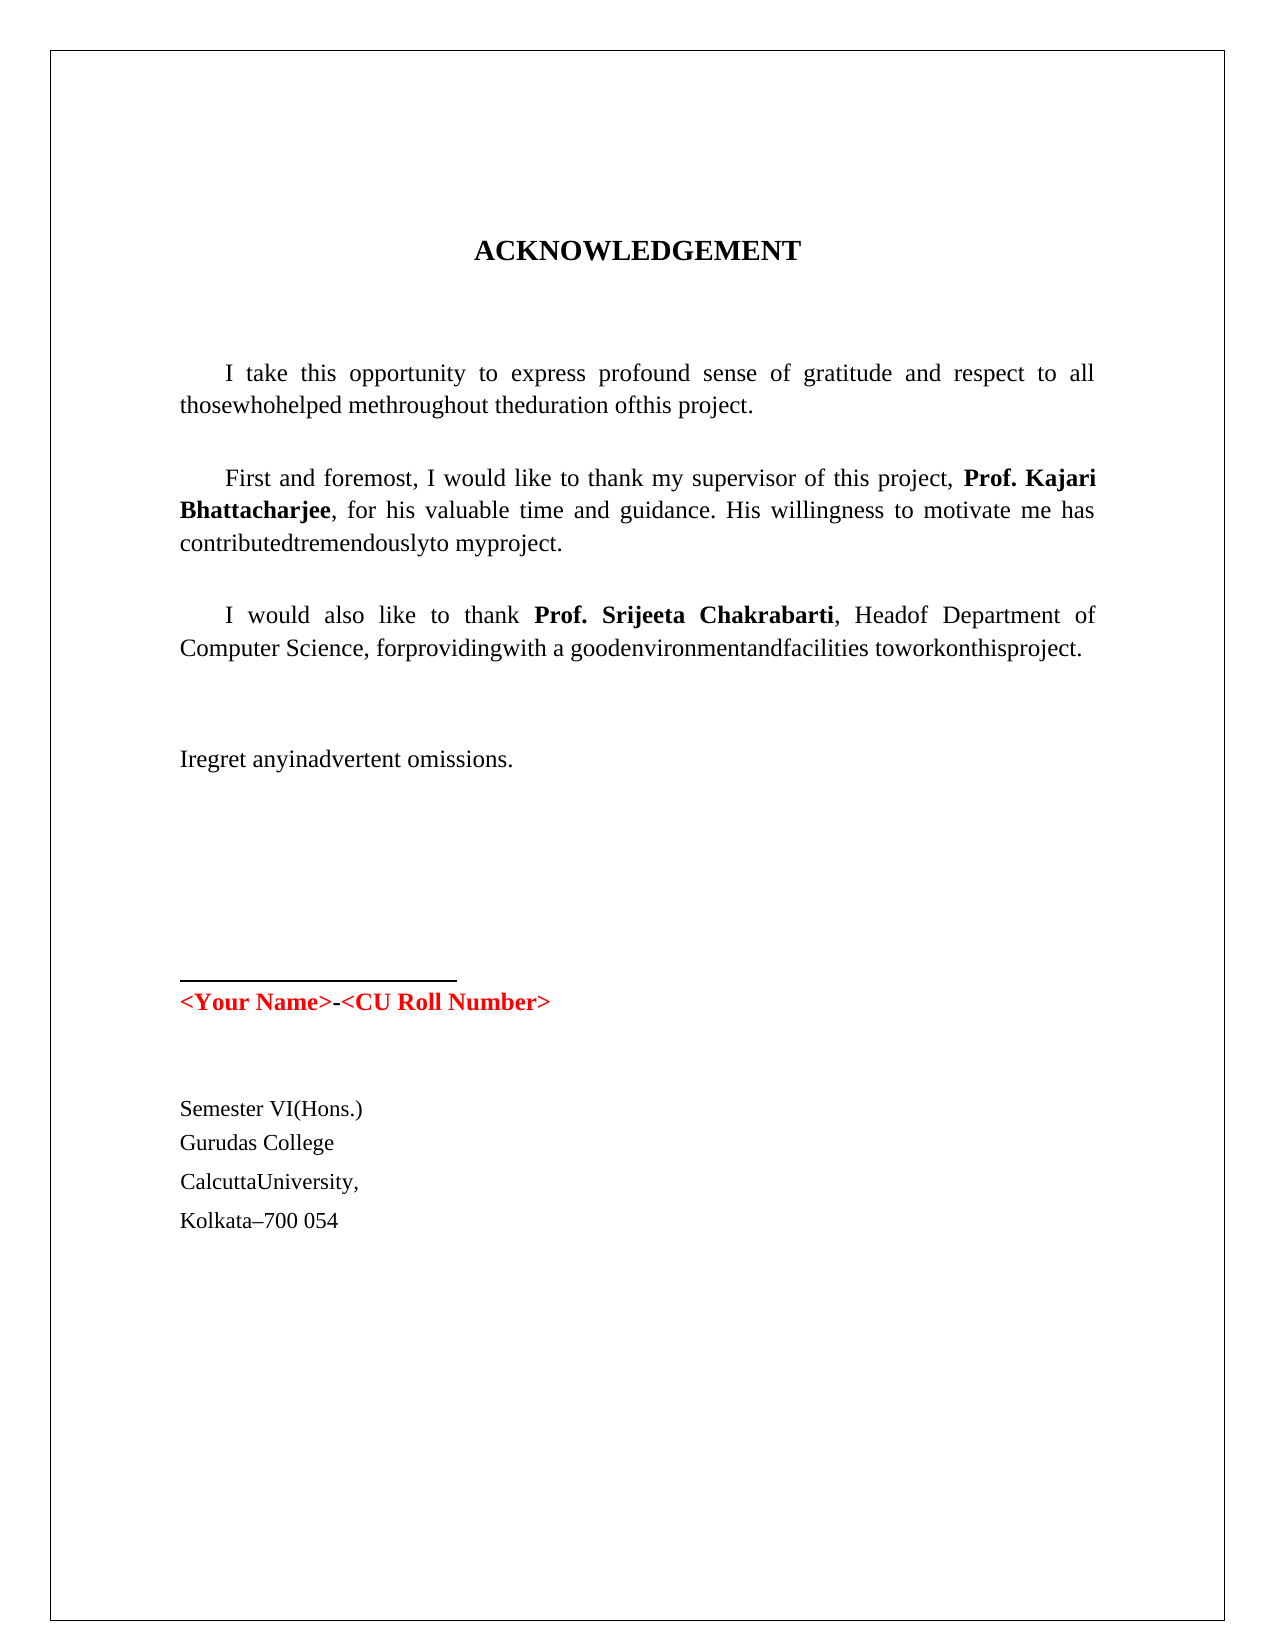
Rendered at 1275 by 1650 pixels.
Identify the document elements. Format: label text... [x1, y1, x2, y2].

text Gurudas College [179, 1128, 630, 1155]
text I would also like to thank Prof. Srijeeta Chakrabarti, Headof Department of Computer Science, forprovidingwith a goodenvironmentandfacilities toworkonthisproject. [179, 600, 1096, 661]
text First and foremost, I would like to thank my supervisor of this project, Prof. Kajari Bhattacharjee, for his valuable time and guidance. His willingness to motivate me has contributedtremendouslyto myproject. [179, 463, 1096, 556]
text I take this opportunity to express profound sense of gratitude and respect to all thosewhohelped methroughout theduration ofthis project. [179, 358, 1095, 419]
subtitle <Your Name>-<CU Roll Number> [179, 981, 1108, 1016]
text CalcuttaUniversity, [169, 1168, 1108, 1194]
text Semester VI(Hons.) [179, 1095, 1108, 1122]
text Kolkata–700 054 [179, 1207, 433, 1234]
text ACKNOWLEDGEMENT [472, 233, 803, 267]
text Iregret anyinadvertent omissions. [179, 744, 1108, 773]
